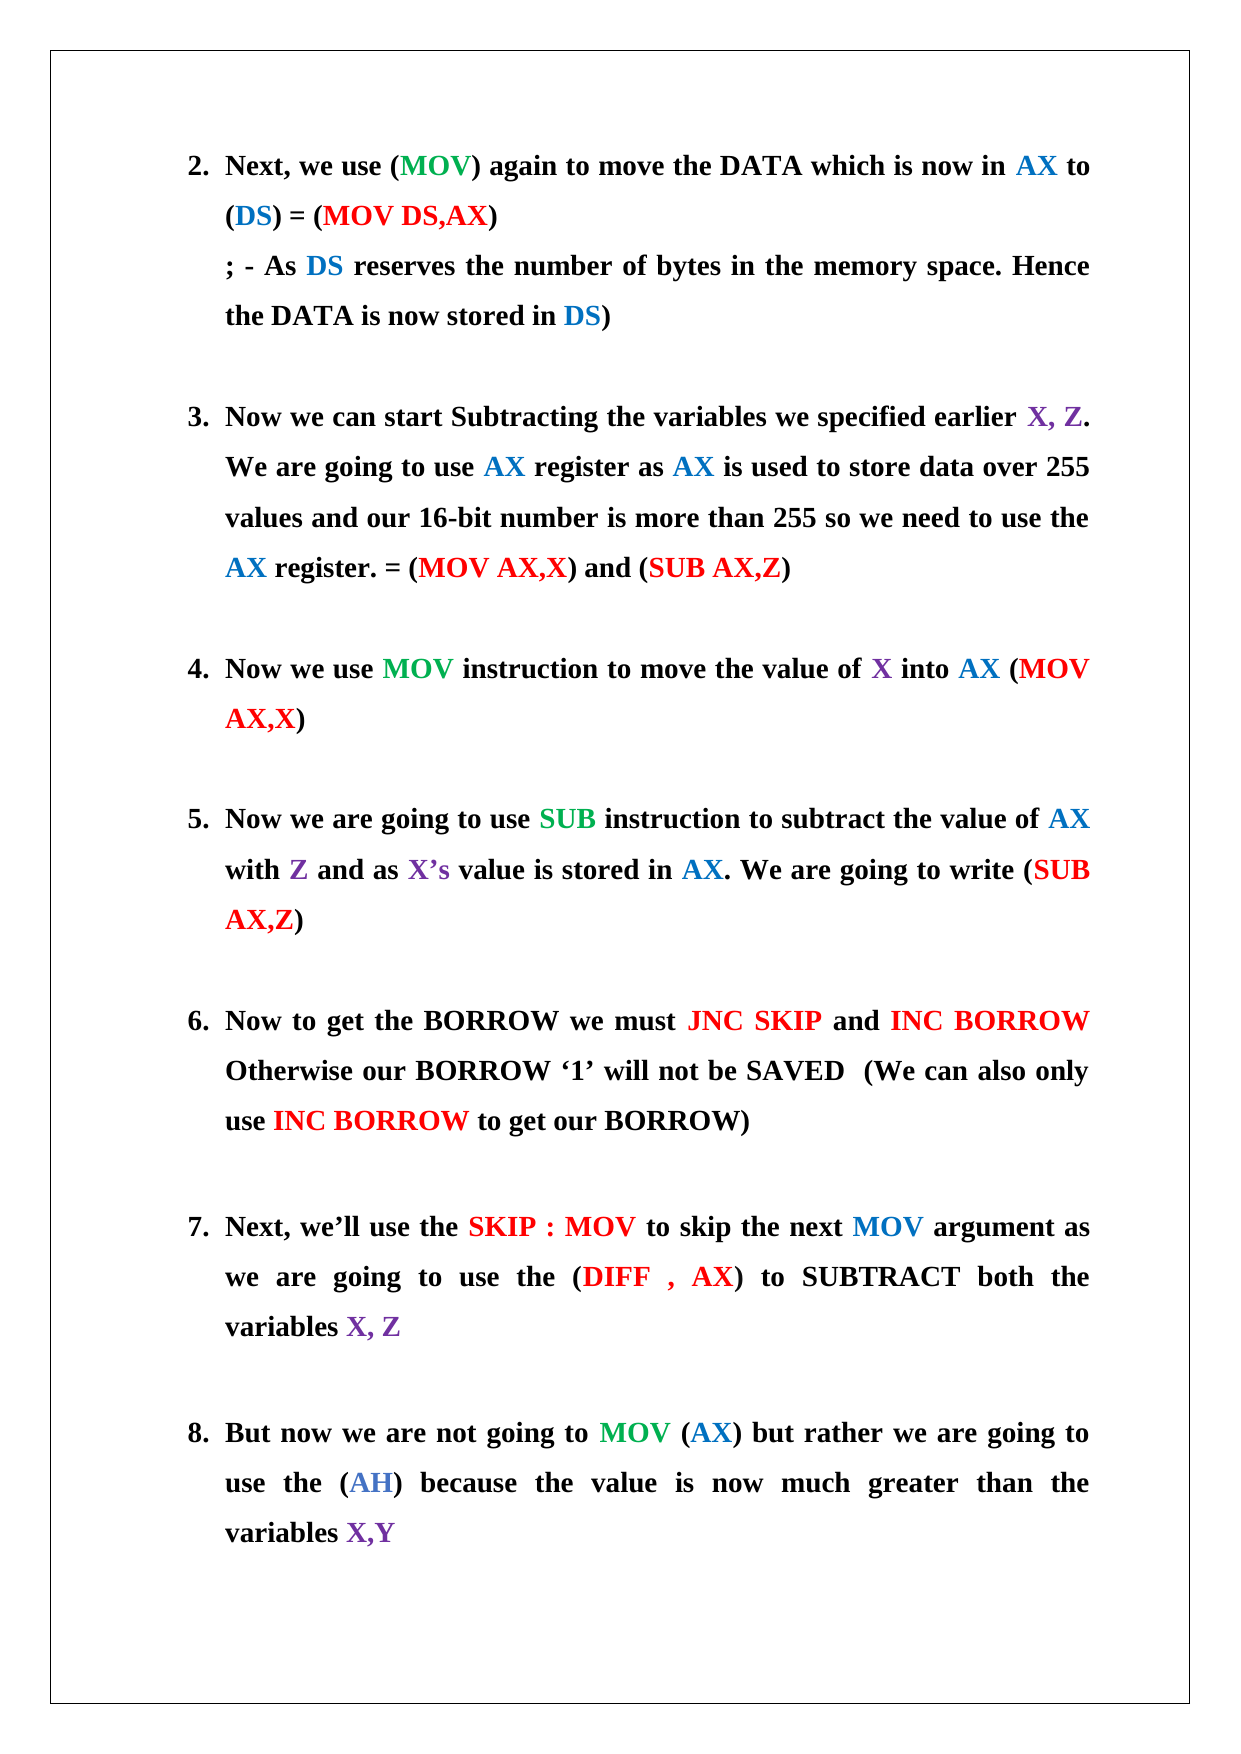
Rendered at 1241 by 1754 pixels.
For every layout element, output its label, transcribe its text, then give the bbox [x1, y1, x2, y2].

list Now we use MOV instruction to move the value of X into AX (MOV AX,X) [187, 651, 1090, 734]
list Next, we’ll use the SKIP : MOV to skip the next MOV argument as we are going to use the (DIFF , AX) to SUBTRACT both the variables X, Z [187, 1209, 1090, 1343]
list Now we can start Subtracting the variables we specified earlier X, Z. We are going to use AX register as AX is used to store data over 255 values and our 16-bit number is more than 255 so we need to use the AX register. = (MOV AX,X) and (SUB AX,Z) [187, 399, 1090, 584]
list But now we are not going to MOV (AX) but rather we are going to use the (AH) because the value is now much greater than the variables X,Y [187, 1415, 1090, 1549]
list Next, we use (MOV) again to move the DATA which is now in AX to (DS) = (MOV DS,AX) [187, 148, 1090, 231]
list Now to get the BORROW we must JNC SKIP and INC BORROW Otherwise our BORROW ‘1’ will not be SAVED (We can also only use INC BORROW to get our BORROW) [187, 1003, 1090, 1137]
text ; - As DS reserves the number of bytes in the memory space. Hence the DATA is now stored in DS) [225, 248, 1090, 332]
list Now we are going to use SUB instruction to subtract the value of AX with Z and as X’s value is stored in AX. We are going to write (SUB AX,Z) [187, 802, 1090, 936]
